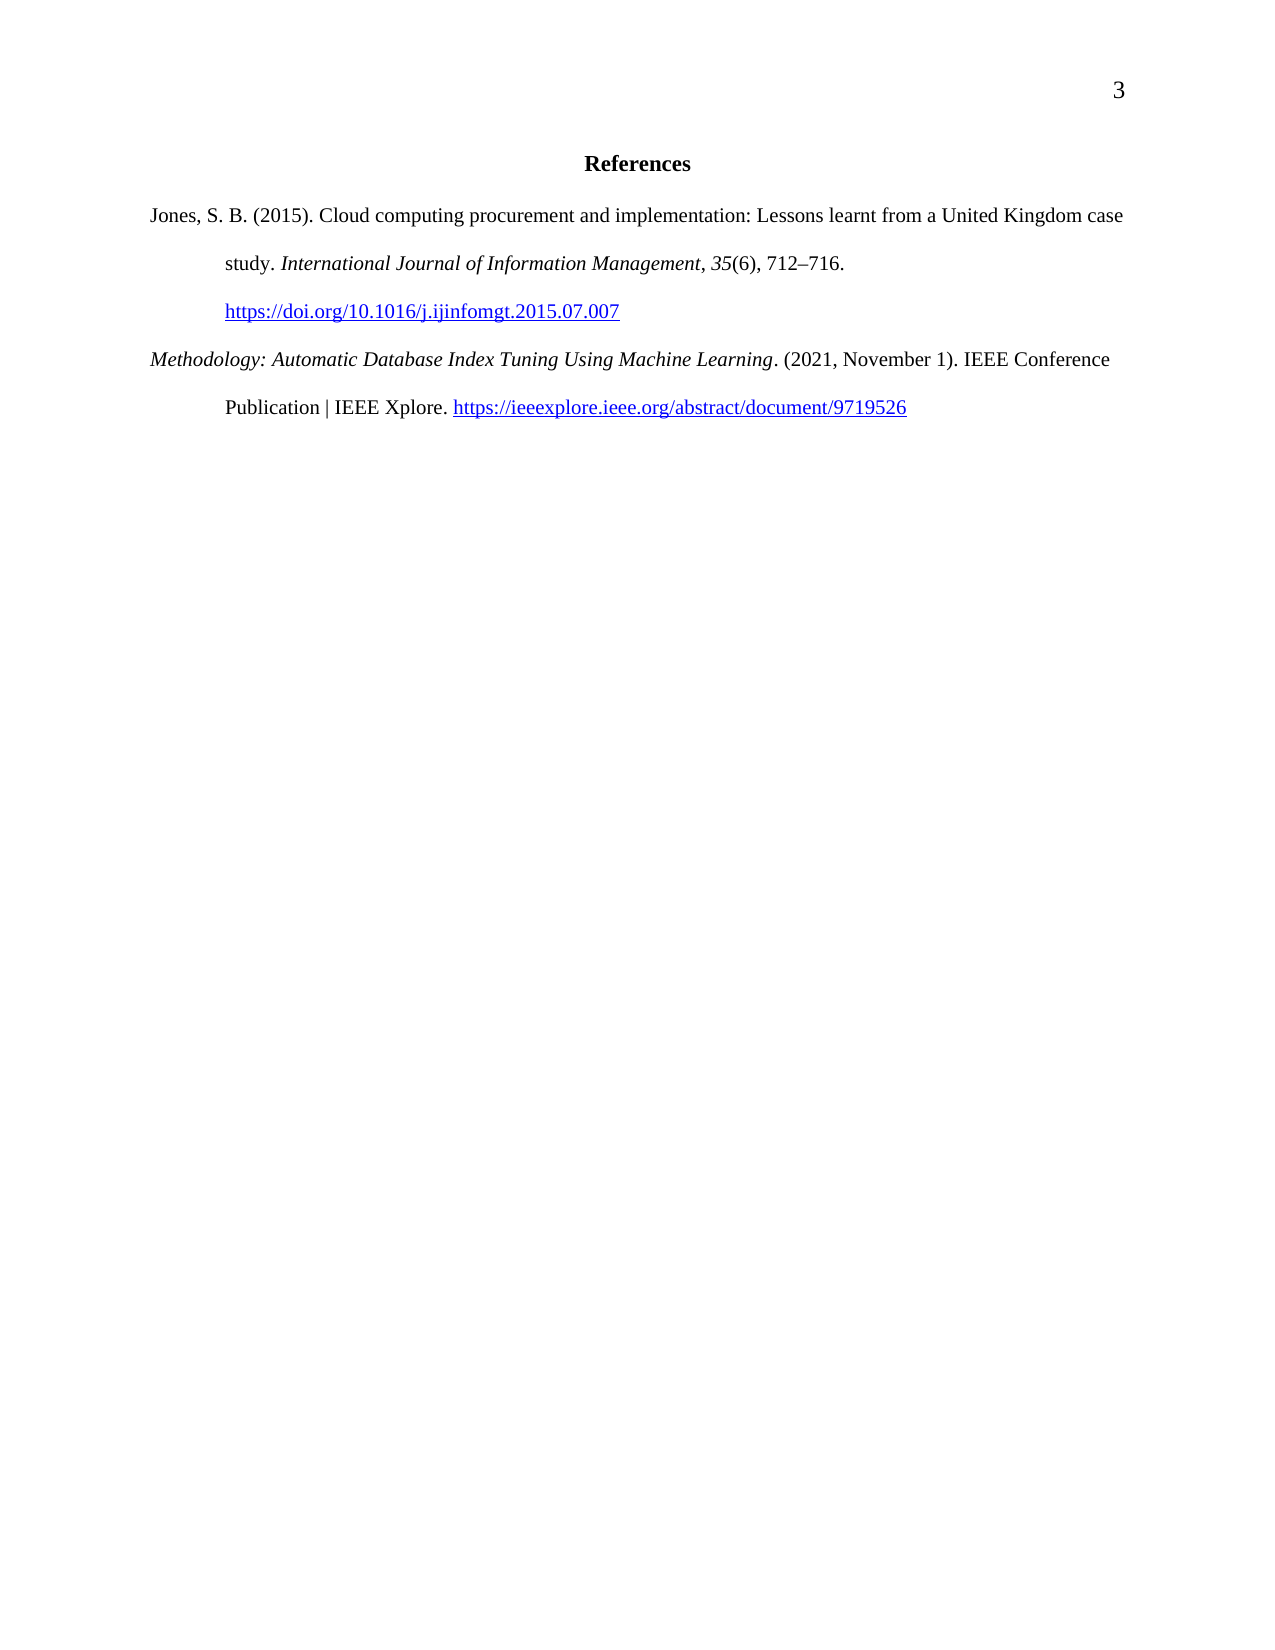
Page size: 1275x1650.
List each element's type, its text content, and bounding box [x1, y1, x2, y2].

text Methodology: Automatic Database Index Tuning Using Machine Learning. (2021, November 1). IEEE Conference Publication | IEEE Xplore. https://ieeexplore.ieee.org/abstract/document/9719526 [150, 347, 1125, 419]
text Jones, S. B. (2015). Cloud computing procurement and implementation: Lessons learnt from a United Kingdom case study. International Journal of Information Management, 35(6), 712–716. https://doi.org/10.1016/j.ijinfomgt.2015.07.007 [150, 203, 1125, 323]
text References [150, 150, 1125, 176]
